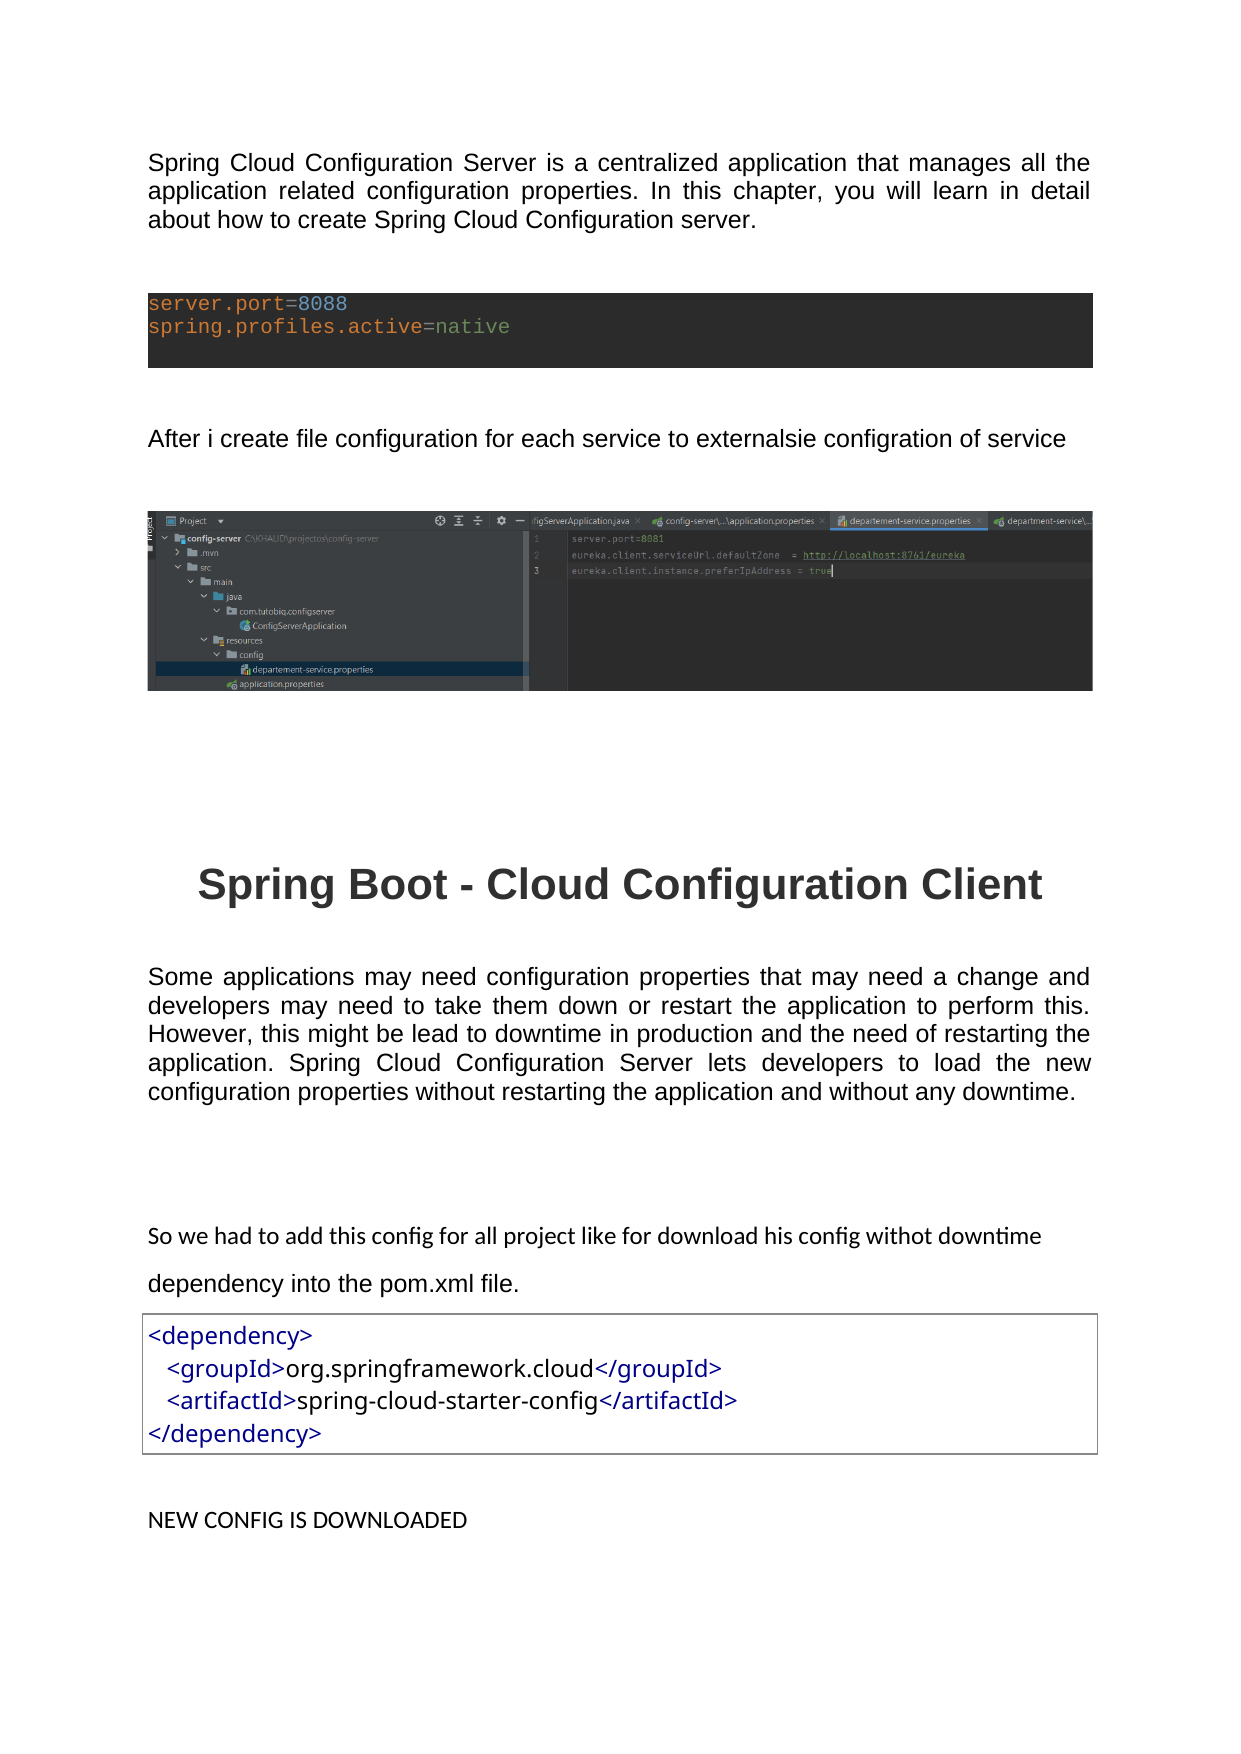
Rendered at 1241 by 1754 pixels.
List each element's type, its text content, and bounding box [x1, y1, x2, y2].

text dependency into the pom.xml file. [148, 1269, 1093, 1298]
subtitle Spring Boot - Cloud Configuration Client [148, 858, 1093, 908]
text Some applications may need configuration properties that may need a change and developers may need to take them down or restart the application to perform this. However, this might be lead to downtime in production and the need of restarting the application. Spring Cloud Configuration Server lets developers to load the new configuration properties without restarting the application and without any downtime. [148, 962, 1093, 1106]
text <dependency> [143, 1315, 1097, 1351]
text <artifactId>spring-cloud-starter-config</artifactId> [148, 1384, 1093, 1411]
text </dependency> [143, 1411, 1097, 1453]
text NEW CONFIG IS DOWNLOADED [148, 1504, 1093, 1535]
text So we had to add this config for all project like for download his config withot downtime [148, 1220, 1093, 1250]
text Spring Cloud Configuration Server is a centralized application that manages all the application related configuration properties. In this chapter, you will learn in detail about how to create Spring Cloud Configuration server. [148, 148, 1093, 234]
picture [147, 511, 1093, 691]
text After i create file configuration for each service to externalsie configration of service [148, 424, 1093, 453]
text server.port=8088 spring.profiles.active=native [148, 293, 1093, 368]
text <groupId>org.springframework.cloud</groupId> [148, 1351, 1093, 1384]
